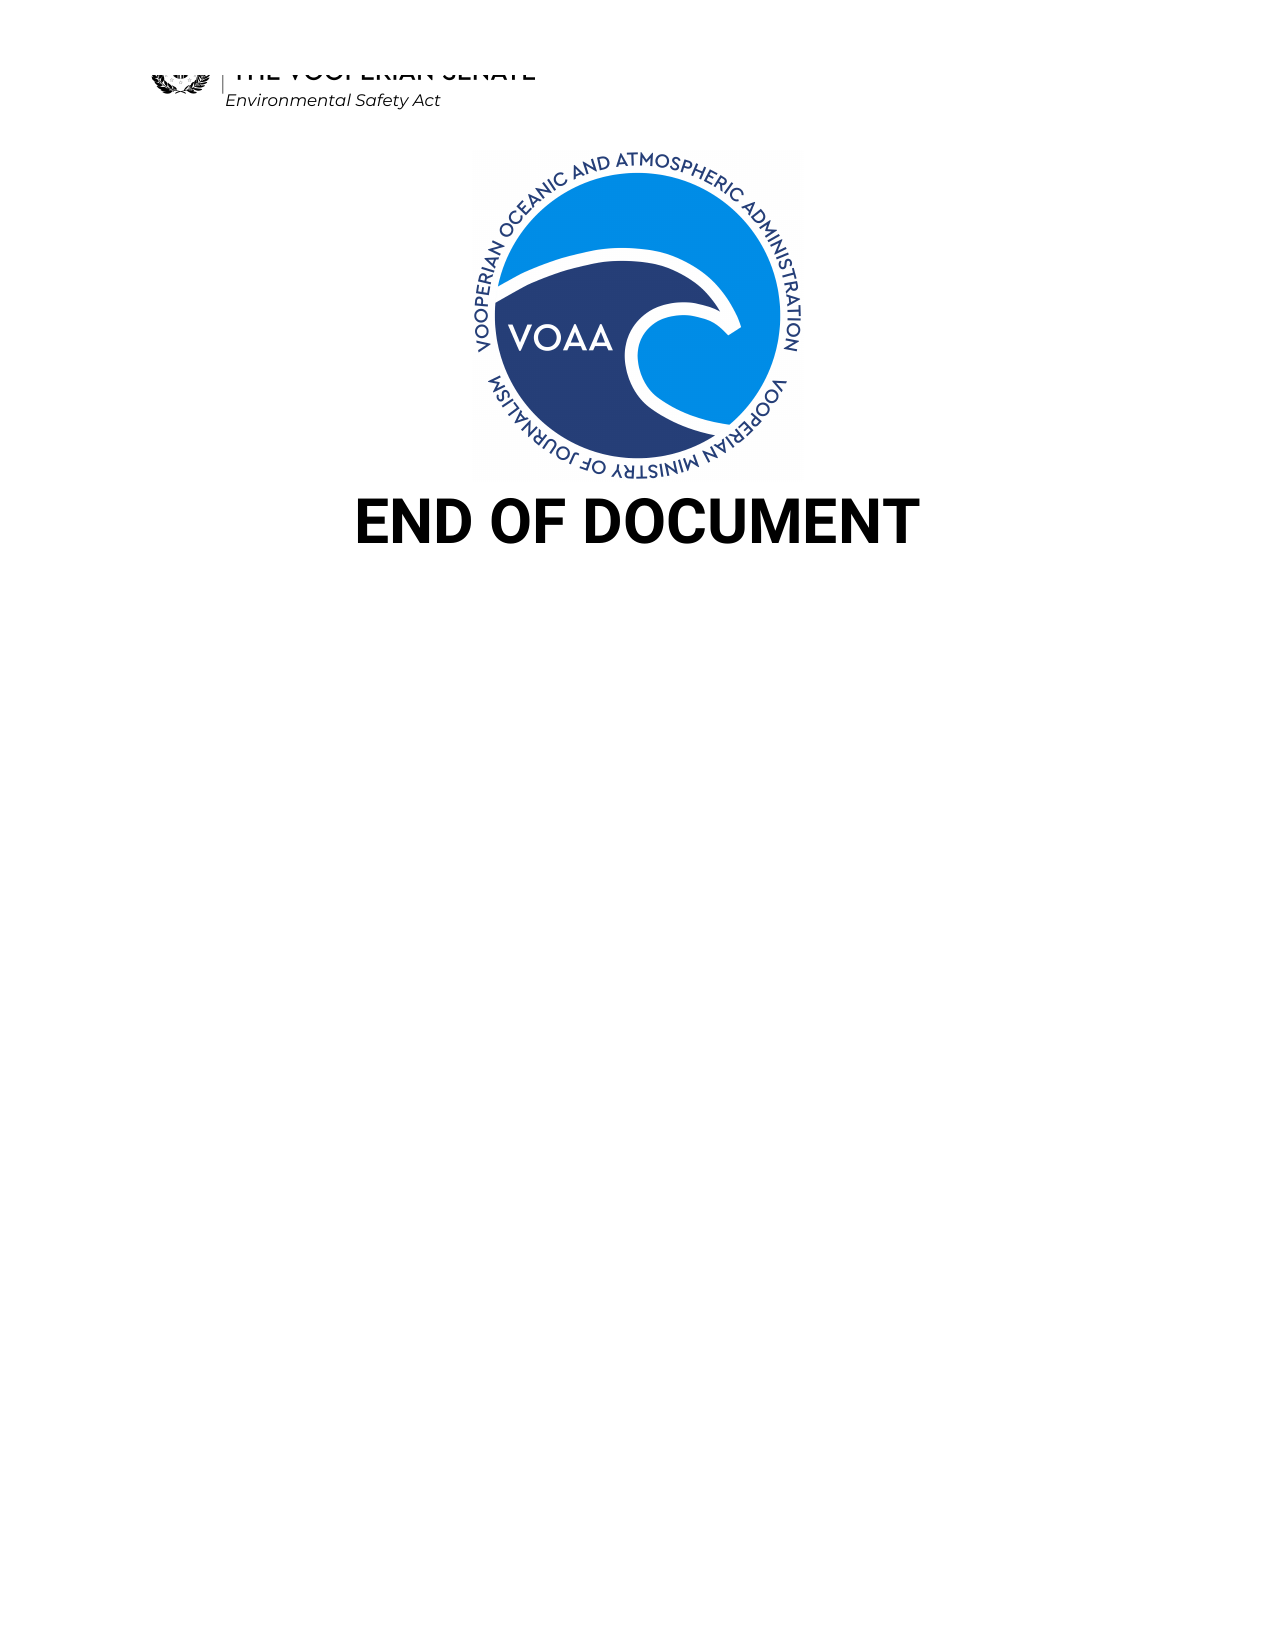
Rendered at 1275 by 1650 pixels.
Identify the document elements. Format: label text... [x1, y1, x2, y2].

picture [471, 150, 804, 482]
picture [150, 75, 536, 94]
text END OF DOCUMENT [150, 486, 1125, 559]
